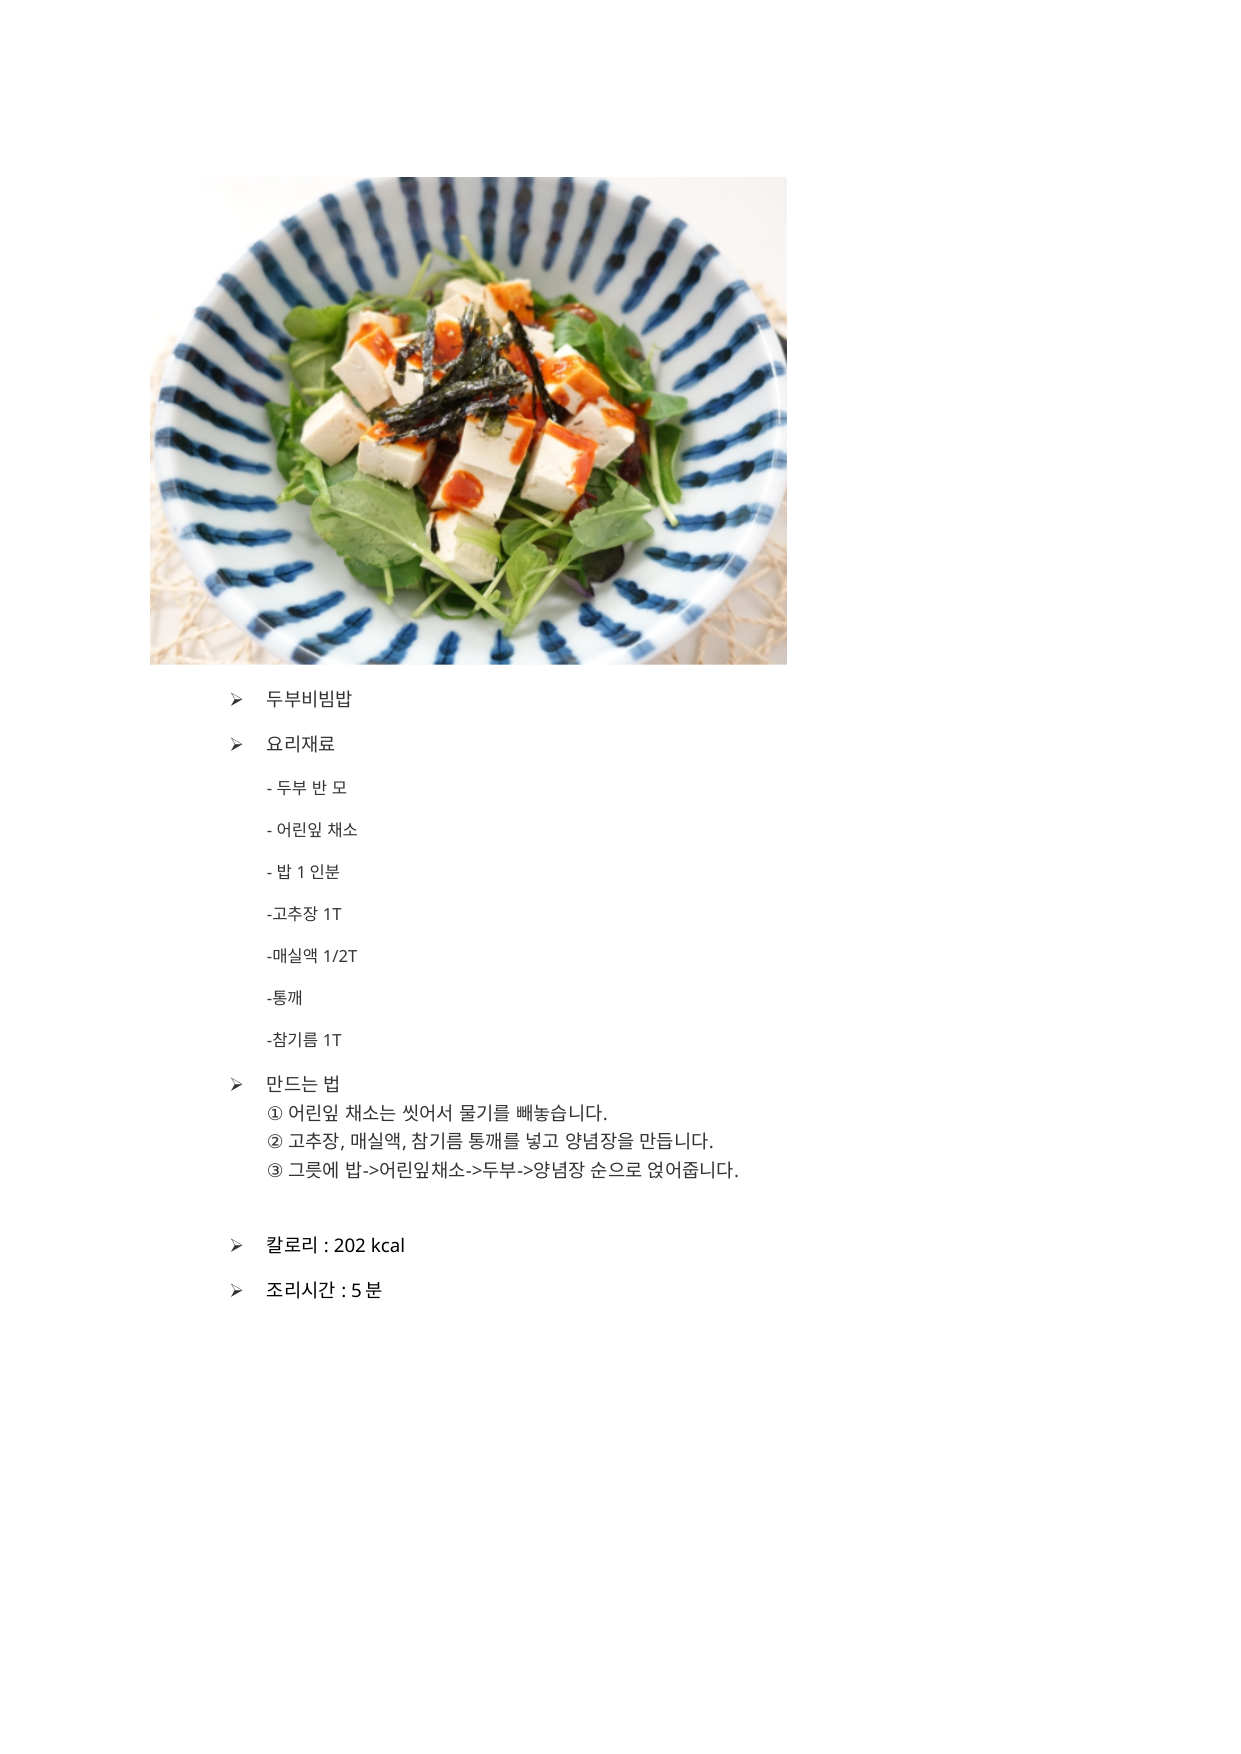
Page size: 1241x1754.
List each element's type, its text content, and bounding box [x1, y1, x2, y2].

list 칼로리 : 202 kcal [229, 1230, 1090, 1257]
list - 밥 1인분 [267, 859, 1090, 883]
list -통깨 [267, 985, 1090, 1010]
list -참기름 1T [267, 1027, 1090, 1052]
list -매실액 1/2T [267, 943, 1090, 968]
list -고추장 1T [267, 901, 1090, 926]
list 요리재료 [229, 730, 1090, 757]
list - 두부 반 모 [267, 775, 1090, 799]
list 조리시간 : 5분 [229, 1275, 1090, 1303]
list - 어린잎 채소 [267, 817, 1090, 841]
list 만드는 법 ① 어린잎 채소는 씻어서 물기를 빼놓습니다. ② 고추장, 매실액, 참기름 통깨를 넣고 양념장을 만듭니다. ③ 그릇에 밥->어린잎채소->두부->양념장 순으로 얹어줍니다. [229, 1069, 1090, 1212]
picture [150, 177, 787, 667]
list 두부비빔밥 [229, 684, 1090, 712]
